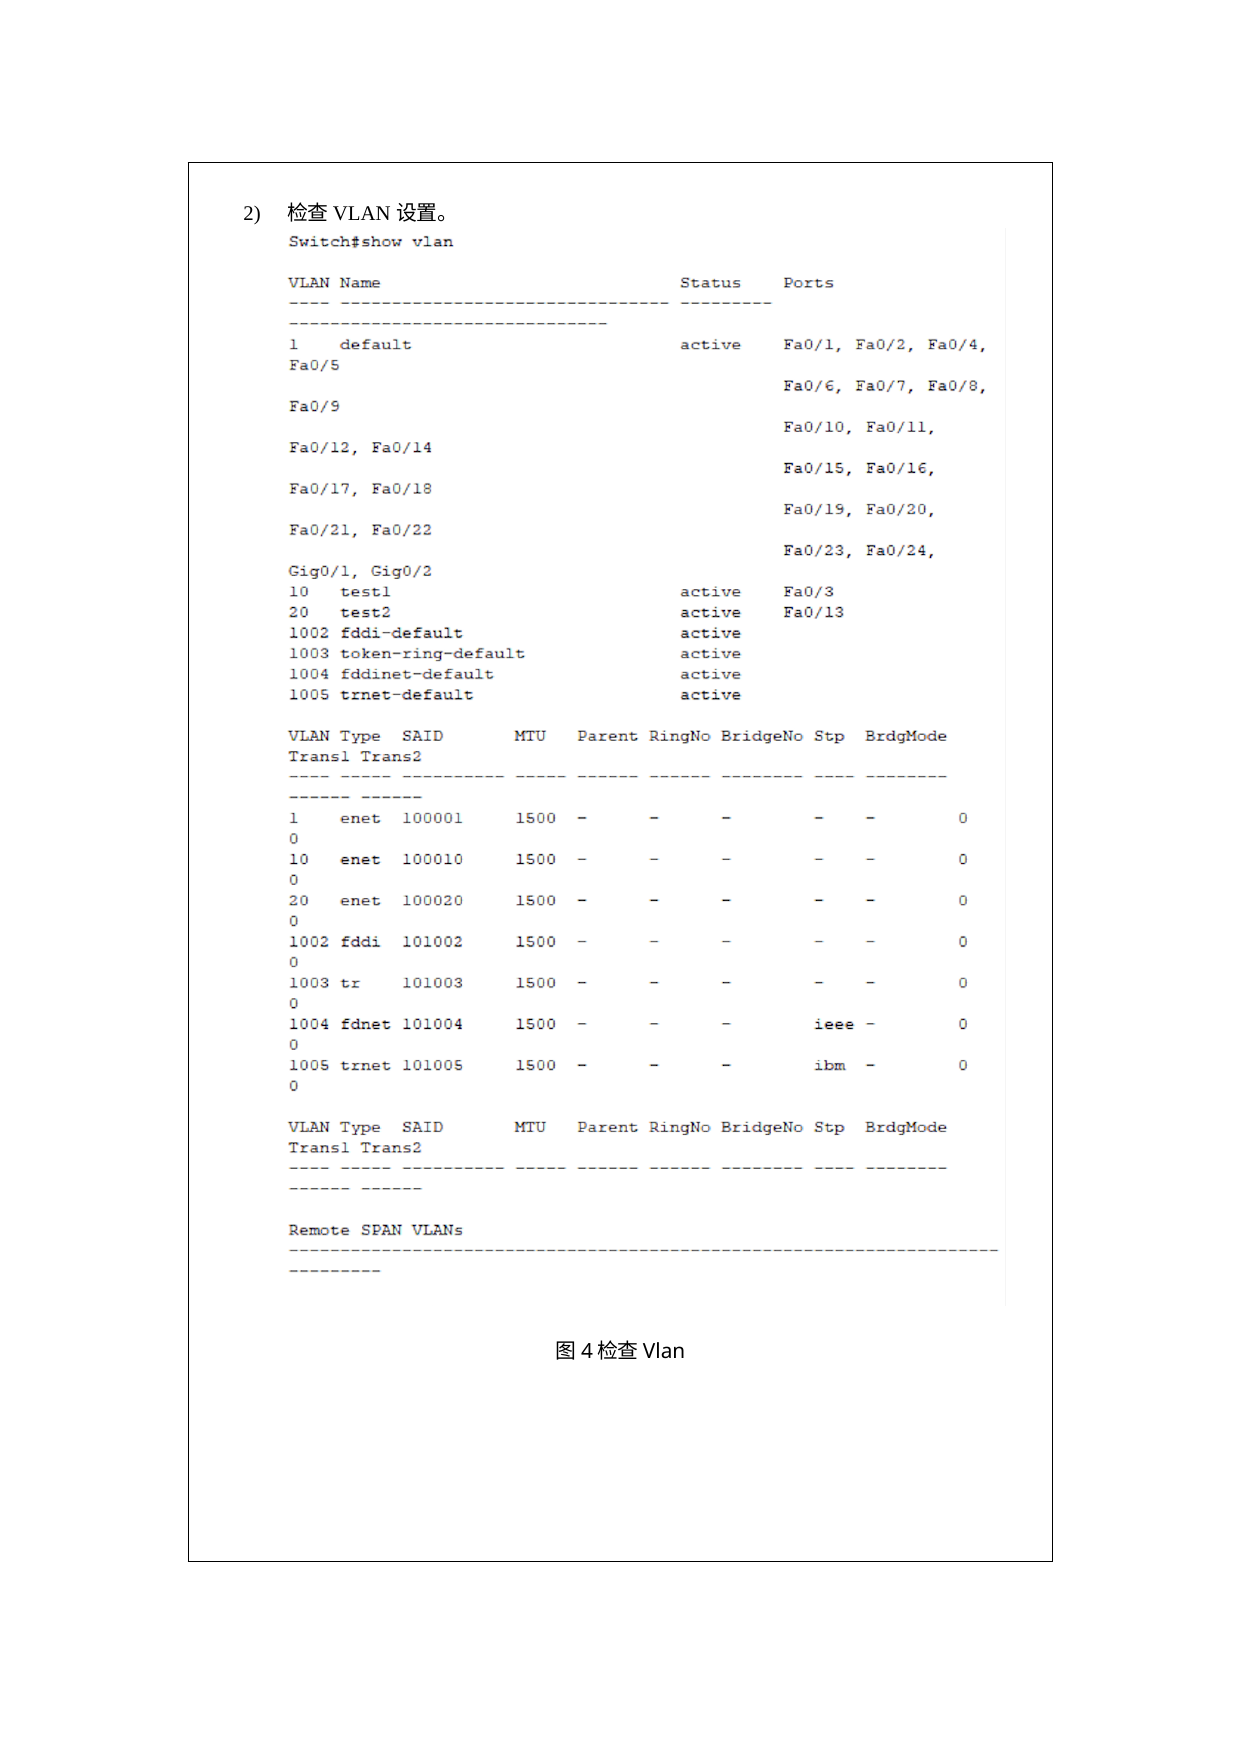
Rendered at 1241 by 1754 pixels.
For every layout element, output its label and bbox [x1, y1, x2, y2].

table_cell [189, 163, 1052, 1561]
picture [286, 228, 1006, 1306]
